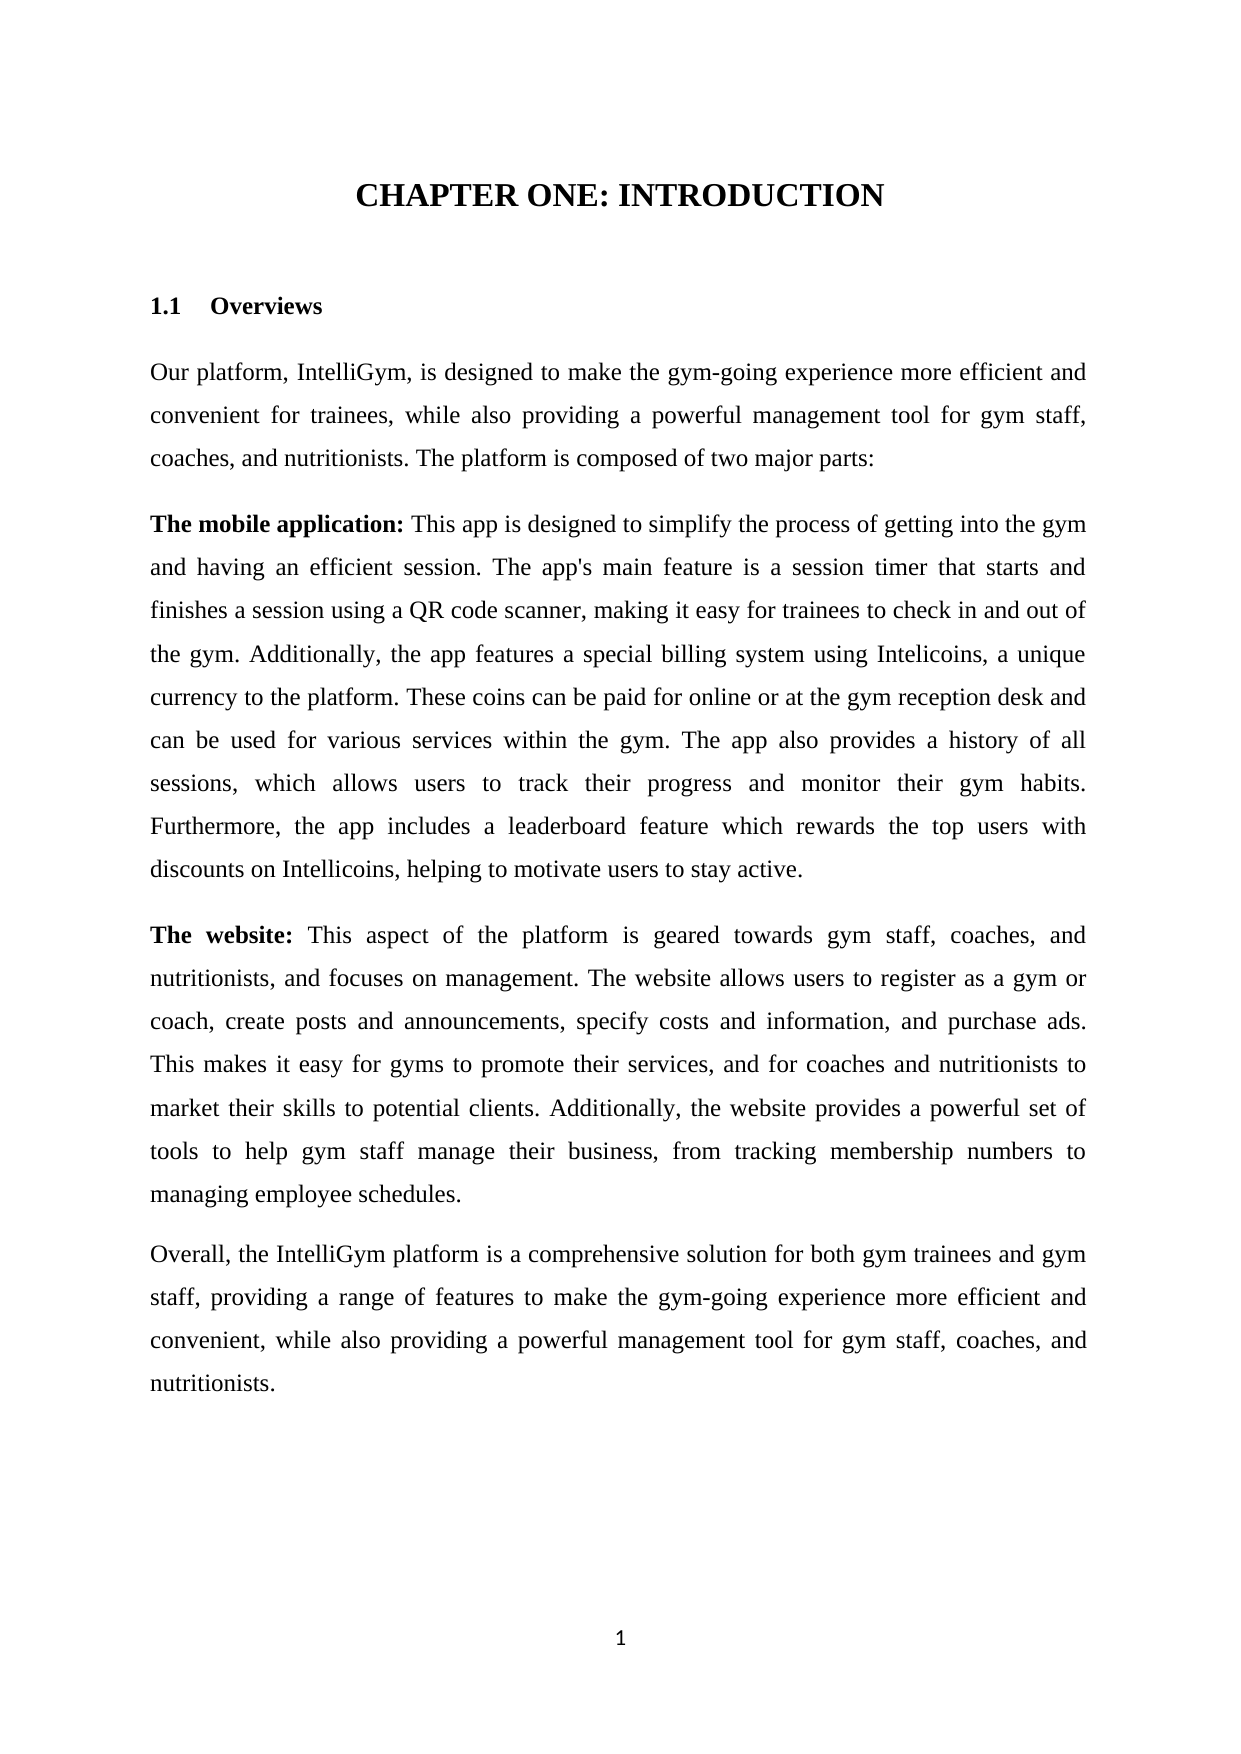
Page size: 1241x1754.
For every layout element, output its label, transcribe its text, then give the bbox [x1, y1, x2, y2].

text The mobile application: This app is designed to simplify the process of getting into the gym and having an efficient session. The app's main feature is a session timer that starts and finishes a session using a QR code scanner, making it easy for trainees to check in and out of the gym. Additionally, the app features a special billing system using Intelicoins, a unique currency to the platform. These coins can be paid for online or at the gym reception desk and can be used for various services within the gym. The app also provides a history of all sessions, which allows users to track their progress and monitor their gym habits. Furthermore, the app includes a leaderboard feature which rewards the top users with discounts on Intellicoins, helping to motivate users to stay active. [150, 509, 1087, 883]
text Our platform, IntelliGym, is designed to make the gym-going experience more efficient and convenient for trainees, while also providing a powerful management tool for gym staff, coaches, and nutritionists. The platform is composed of two major parts: [150, 357, 1087, 472]
subtitle Overviews [150, 291, 1090, 320]
subtitle CHAPTER ONE: INTRODUCTION [150, 175, 1090, 213]
text Overall, the IntelliGym platform is a comprehensive solution for both gym trainees and gym staff, providing a range of features to make the gym-going experience more efficient and convenient, while also providing a powerful management tool for gym staff, coaches, and nutritionists. [150, 1239, 1087, 1397]
text The website: This aspect of the platform is geared towards gym staff, coaches, and nutritionists, and focuses on management. The website allows users to register as a gym or coach, create posts and announcements, specify costs and information, and purchase ads. This makes it easy for gyms to promote their services, and for coaches and nutritionists to market their skills to potential clients. Additionally, the website provides a powerful set of tools to help gym staff manage their business, from tracking membership numbers to managing employee schedules. [150, 920, 1087, 1208]
